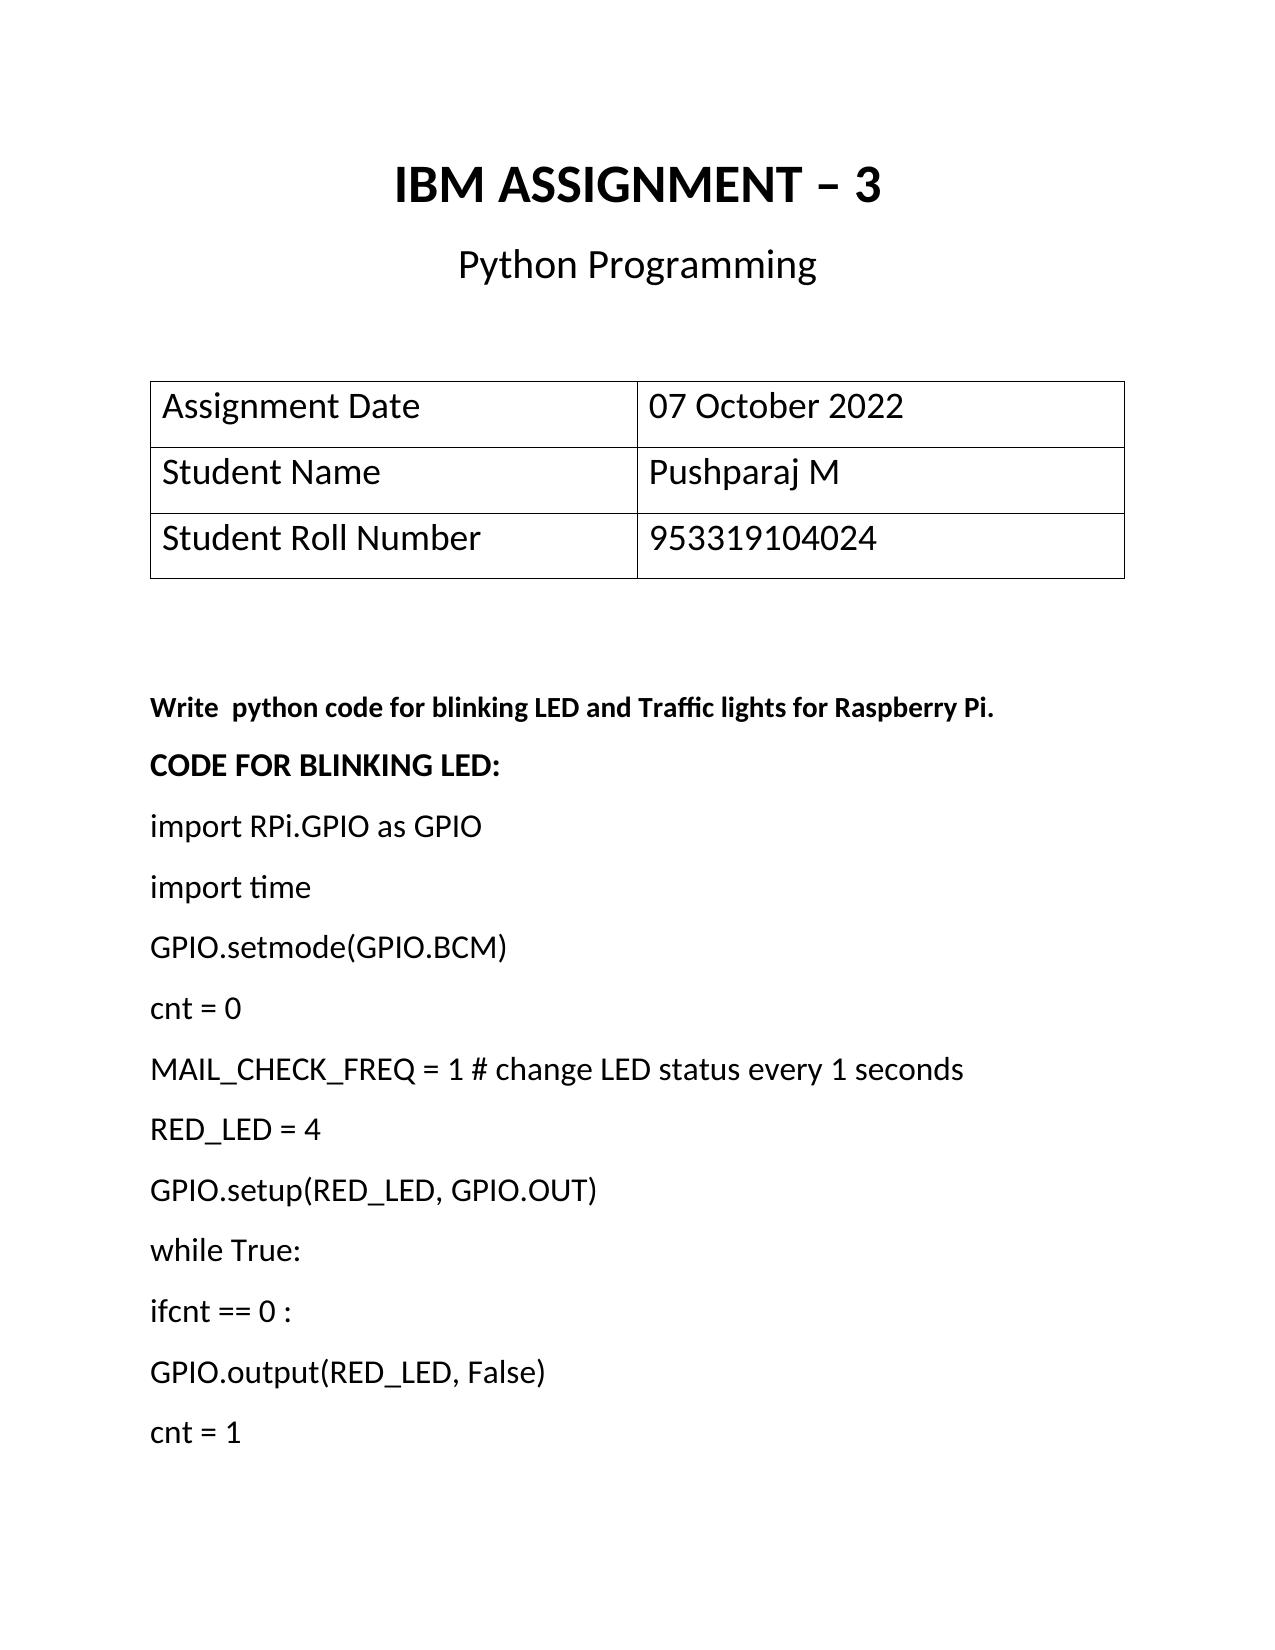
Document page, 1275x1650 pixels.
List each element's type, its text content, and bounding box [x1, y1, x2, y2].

text MAIL_CHECK_FREQ = 1 # change LED status every 1 seconds [150, 1047, 1125, 1088]
text GPIO.setmode(GPIO.BCM) [150, 926, 1125, 967]
text GPIO.output(RED_LED, False) [150, 1351, 1125, 1391]
text cnt = 1 [150, 1411, 1125, 1452]
text CODE FOR BLINKING LED: [150, 744, 1125, 785]
text while True: [150, 1229, 1125, 1270]
table_header Assignment Date [151, 382, 637, 447]
text GPIO.setup(RED_LED, GPIO.OUT) [150, 1169, 1125, 1209]
table_cell Student Name [151, 448, 637, 512]
text Python Programming [150, 238, 1125, 289]
text IBM ASSIGNMENT – 3 [150, 150, 1125, 216]
table_cell Pushparaj M [638, 448, 1124, 512]
text import RPi.GPIO as GPIO [150, 805, 1125, 846]
text RED_LED = 4 [150, 1108, 1125, 1149]
table_cell 953319104024 [638, 514, 1124, 578]
text ifcnt == 0 : [150, 1290, 1125, 1331]
text cnt = 0 [150, 987, 1125, 1028]
text Write python code for blinking LED and Traffic lights for Raspberry Pi. [150, 689, 1125, 725]
table_cell Student Roll Number [151, 514, 637, 578]
text import time [150, 866, 1125, 906]
table_header 07 October 2022 [638, 382, 1124, 447]
